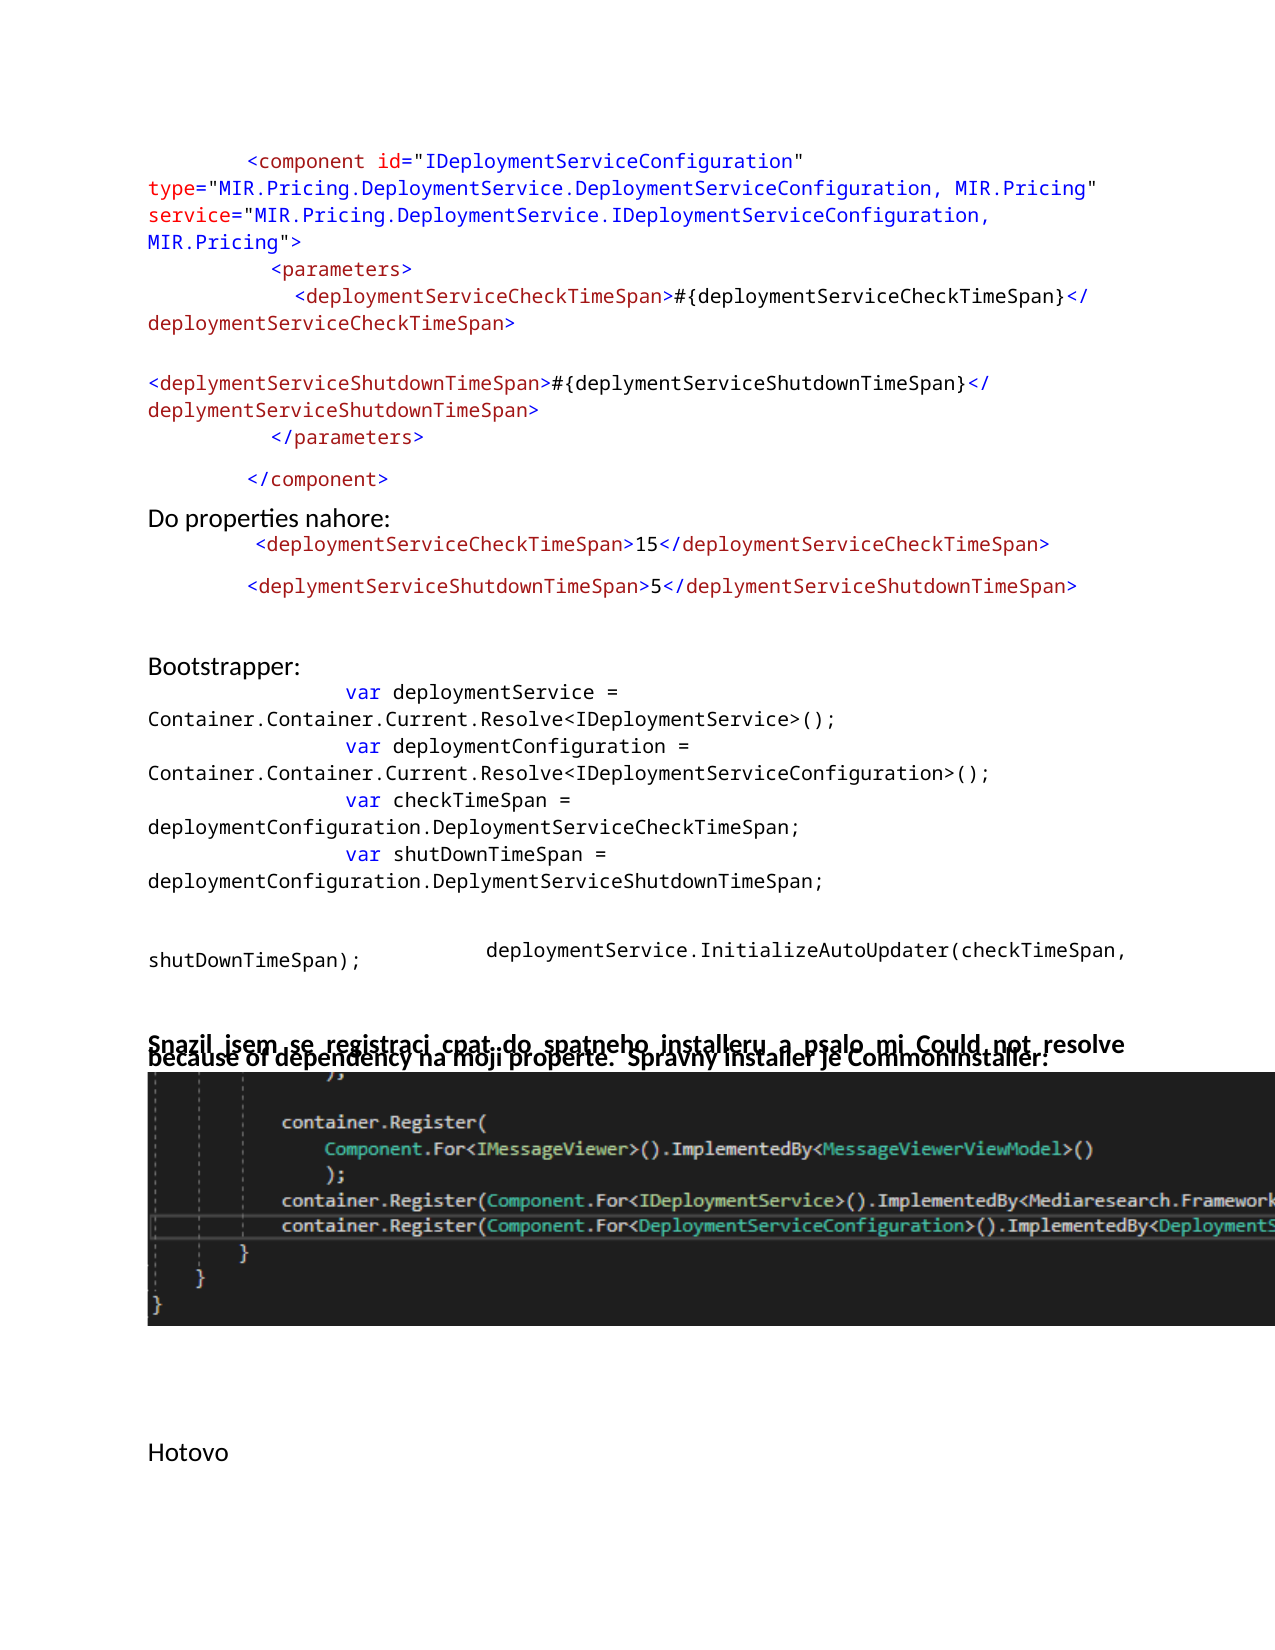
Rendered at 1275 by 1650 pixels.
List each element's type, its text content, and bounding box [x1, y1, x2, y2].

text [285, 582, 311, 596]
text Do properties nahore: [226, 514, 1127, 530]
text deploymentService.InitializeAutoUpdater(checkTimeSpan, shutDownTimeSpan); [148, 946, 1127, 973]
text Snazil jsem se registraci cpat do spatneho installeru a psalo mi Could not resolve because of dependency na moji properte. Spravny installer je CommonInstaller: [148, 1040, 1127, 1072]
text Bootstrapper: [148, 662, 244, 679]
text <deploymentServiceCheckTimeSpan>#{deploymentServiceCheckTimeSpan}</deploymentServiceCheckTimeSpan> [148, 282, 1127, 336]
text </component> [309, 475, 1127, 489]
text var deploymentService = Container.Container.Current.Resolve<IDeploymentService>(); [148, 679, 1127, 733]
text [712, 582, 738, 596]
text var checkTimeSpan = deploymentConfiguration.DeploymentServiceCheckTimeSpan; [148, 787, 1127, 841]
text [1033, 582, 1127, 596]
text var deploymentConfiguration = Container.Container.Current.Resolve<IDeploymentServiceConfiguration>(); [148, 733, 1127, 787]
text </parameters> [148, 423, 1127, 450]
text <parameters> [148, 256, 1127, 282]
text Hotovo [148, 1449, 1127, 1465]
text var shutDownTimeSpan = deploymentConfiguration.DeplymentServiceShutdownTimeSpan; [148, 841, 1127, 894]
text <deploymentServiceCheckTimeSpan>15</deploymentServiceCheckTimeSpan> [148, 530, 1127, 557]
text <component id="IDeploymentServiceConfiguration" type="MIR.Pricing.DeploymentService.DeploymentServiceConfiguration, MIR.Pricing" service="MIR.Pricing.DeploymentService.IDeploymentServiceConfiguration, MIR.Pricing"> [148, 148, 1127, 256]
text <deplymentServiceShutdownTimeSpan>#{deplymentServiceShutdownTimeSpan}</deplymentServiceShutdownTimeSpan> [148, 336, 1127, 423]
text </component> [148, 475, 308, 489]
text Bootstrapper: [260, 662, 1127, 679]
